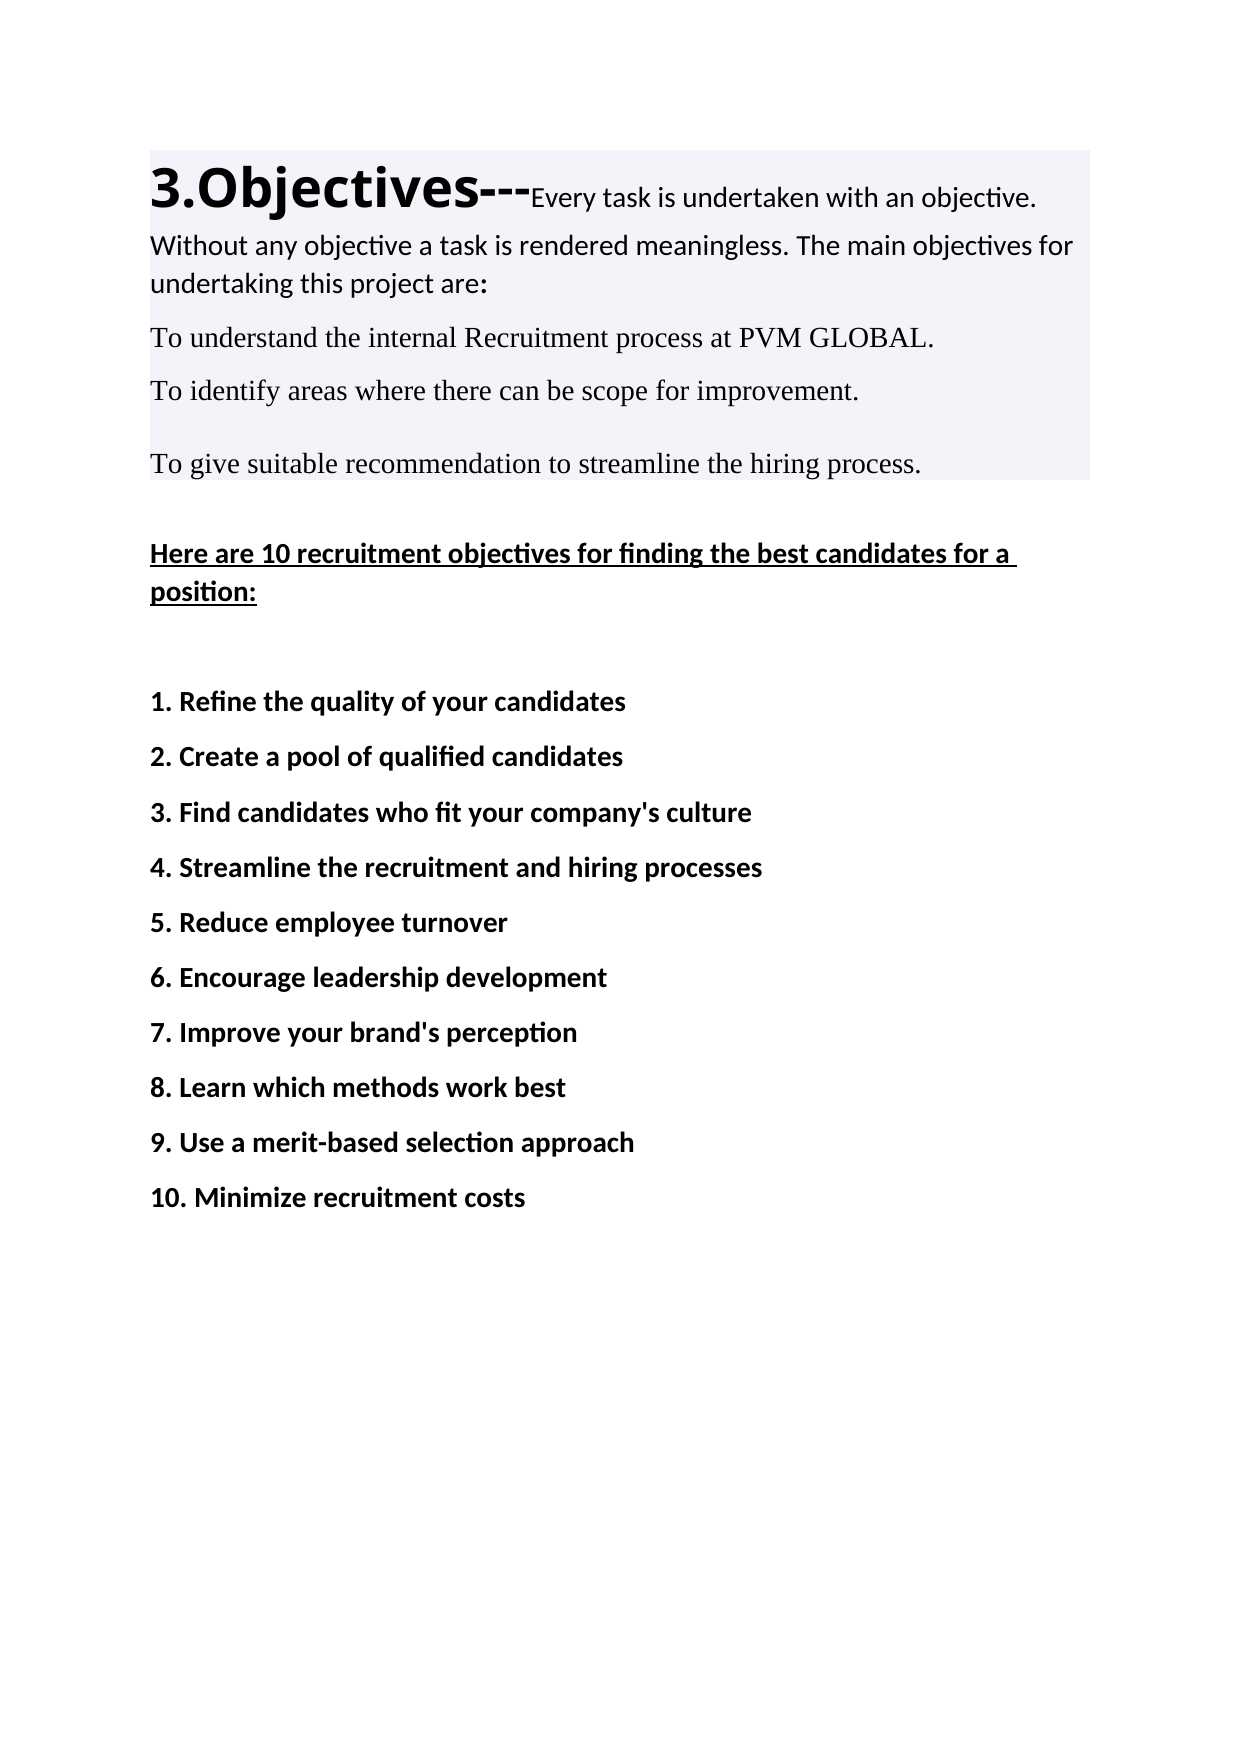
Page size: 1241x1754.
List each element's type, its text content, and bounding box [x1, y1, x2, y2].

text 4. Streamline the recruitment and hiring processes [150, 849, 1090, 884]
text 1. Refine the quality of your candidates [150, 683, 1090, 719]
text 8. Learn which methods work best [150, 1069, 1090, 1105]
text 10. Minimize recruitment costs [150, 1179, 1090, 1215]
text Here are 10 recruitment objectives for finding the best candidates for a position: [150, 535, 1090, 609]
text 9. Use a merit-based selection approach [150, 1124, 1090, 1160]
text 6. Encourage leadership development [150, 959, 1090, 994]
text 3. Find candidates who fit your company's culture [150, 794, 1090, 829]
text To give suitable recommendation to streamline the hiring process. [150, 446, 1090, 480]
text 3.Objectives---Every task is undertaken with an objective. Without any objective a task is rendered meaningless. The main objectives for undertaking this project are: [150, 150, 1090, 301]
text To identify areas where there can be scope for improvement. [150, 373, 1090, 406]
text 2. Create a pool of qualified candidates [150, 738, 1090, 774]
text 7. Improve your brand's perception [150, 1014, 1090, 1050]
text To understand the internal Recruitment process at PVM GLOBAL. [150, 320, 1090, 354]
text 5. Reduce employee turnover [150, 904, 1090, 939]
